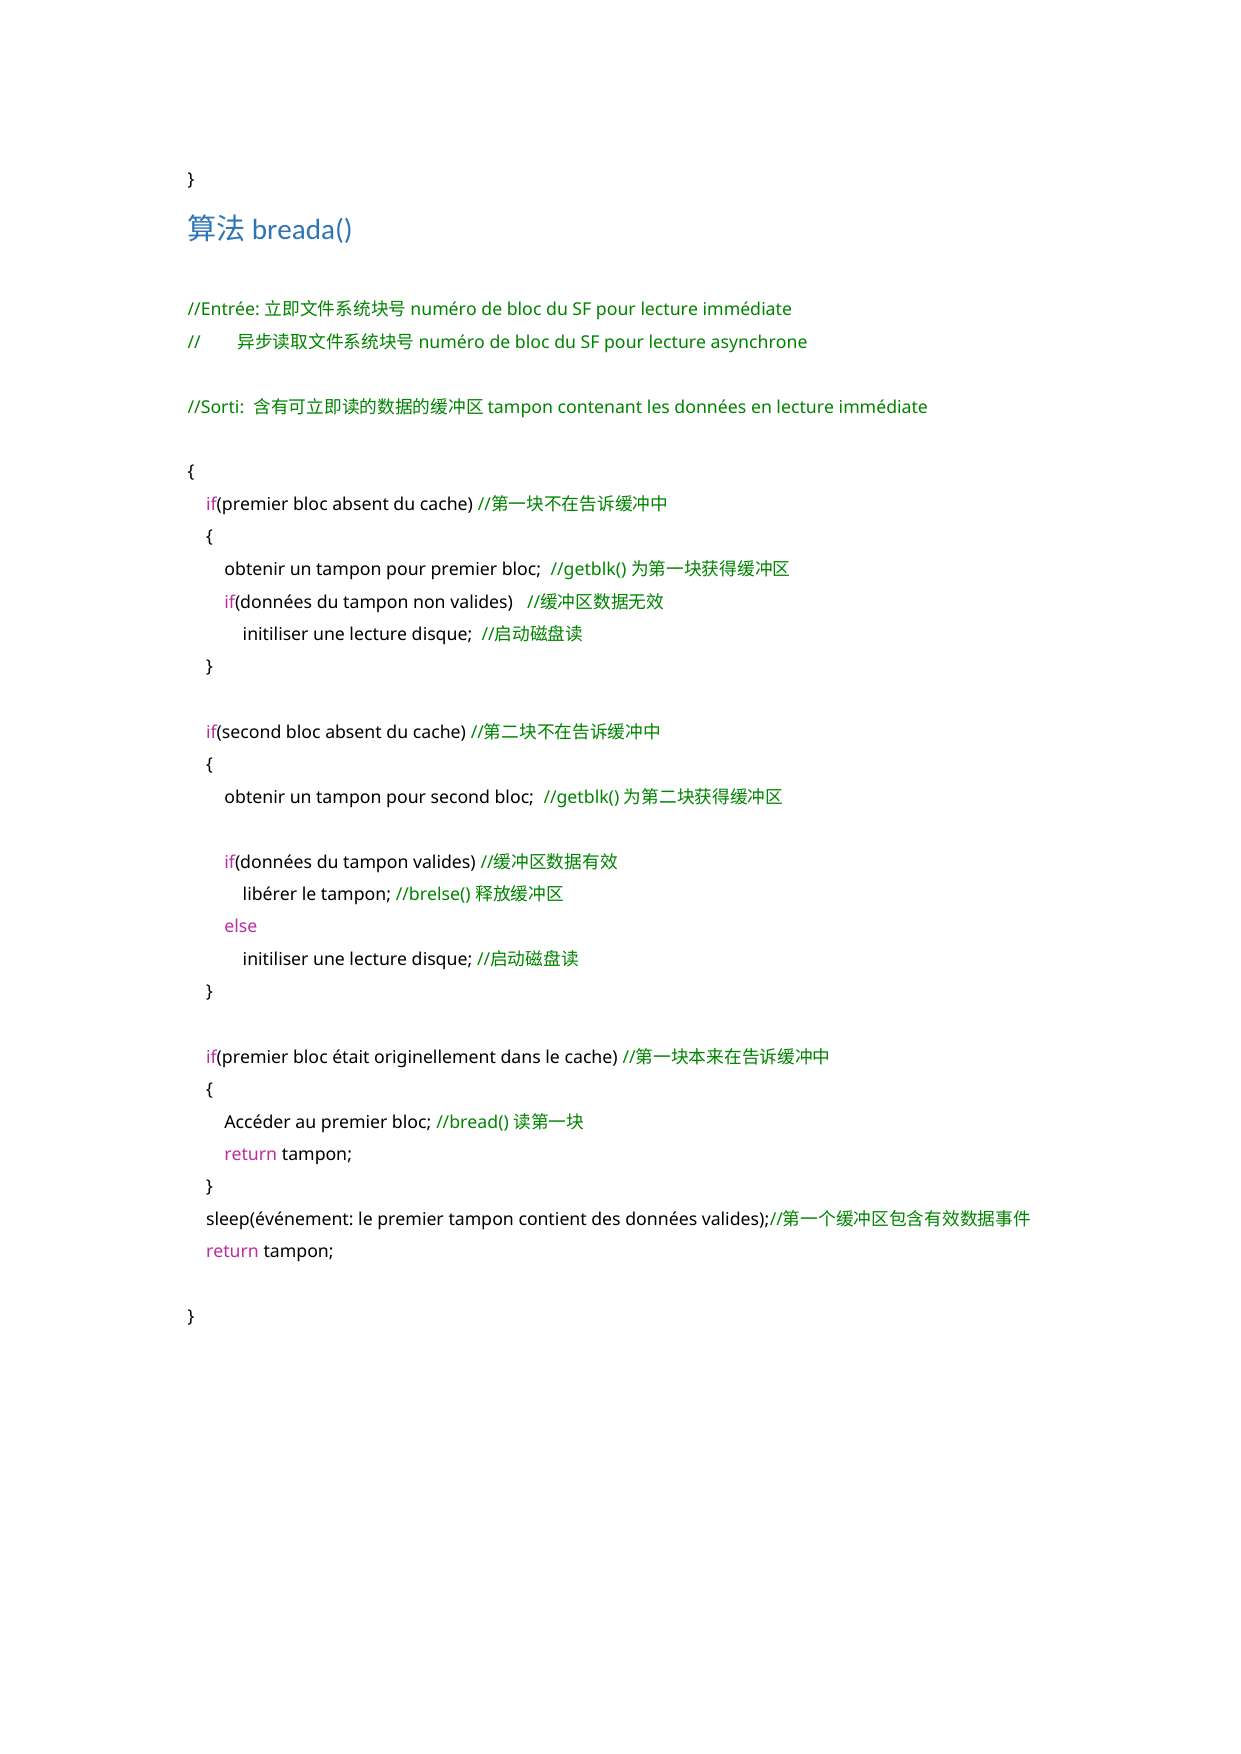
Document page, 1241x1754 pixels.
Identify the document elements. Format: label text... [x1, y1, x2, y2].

text } [187, 1169, 1053, 1202]
text initiliser une lecture disque; //启动磁盘读 [187, 942, 1053, 974]
text 算法breada() [187, 194, 1053, 259]
text libérer le tampon; //brelse() 释放缓冲区 [187, 877, 1053, 909]
text //Sorti: 含有可立即读的数据的缓冲区 tampon contenant les données en lecture immédiate [187, 389, 1053, 422]
text { [187, 454, 1053, 487]
text if(données du tampon non valides) //缓冲区数据无效 [187, 584, 1053, 617]
text return tampon; [187, 1137, 1053, 1169]
text if(premier bloc absent du cache) //第一块不在告诉缓冲中 [187, 487, 1053, 519]
text } [187, 1299, 1053, 1332]
text obtenir un tampon pour second bloc; //getblk() 为第二块获得缓冲区 [187, 779, 1053, 812]
text } [187, 974, 1053, 1007]
text if(données du tampon valides) //缓冲区数据有效 [187, 844, 1053, 877]
text else [187, 909, 1053, 942]
text { [187, 519, 1053, 552]
text if(premier bloc était originellement dans le cache) //第一块本来在告诉缓冲中 [187, 1039, 1053, 1072]
text Accéder au premier bloc; //bread() 读第一块 [187, 1104, 1053, 1137]
text obtenir un tampon pour premier bloc; //getblk() 为第一块获得缓冲区 [187, 552, 1053, 584]
text initiliser une lecture disque; //启动磁盘读 [187, 617, 1053, 649]
text { [187, 747, 1053, 779]
text if(second bloc absent du cache) //第二块不在告诉缓冲中 [187, 714, 1053, 747]
text // 异步读取文件系统块号 numéro de bloc du SF pour lecture asynchrone [187, 324, 1053, 357]
text sleep(événement: le premier tampon contient des données valides);//第一个缓冲区包含有效数据事件 [187, 1202, 1053, 1234]
text //Entrée: 立即文件系统块号 numéro de bloc du SF pour lecture immédiate [187, 292, 1053, 324]
text return tampon; [187, 1234, 1053, 1267]
text } [187, 649, 1053, 682]
text { [187, 1072, 1053, 1104]
text } [187, 162, 1053, 194]
